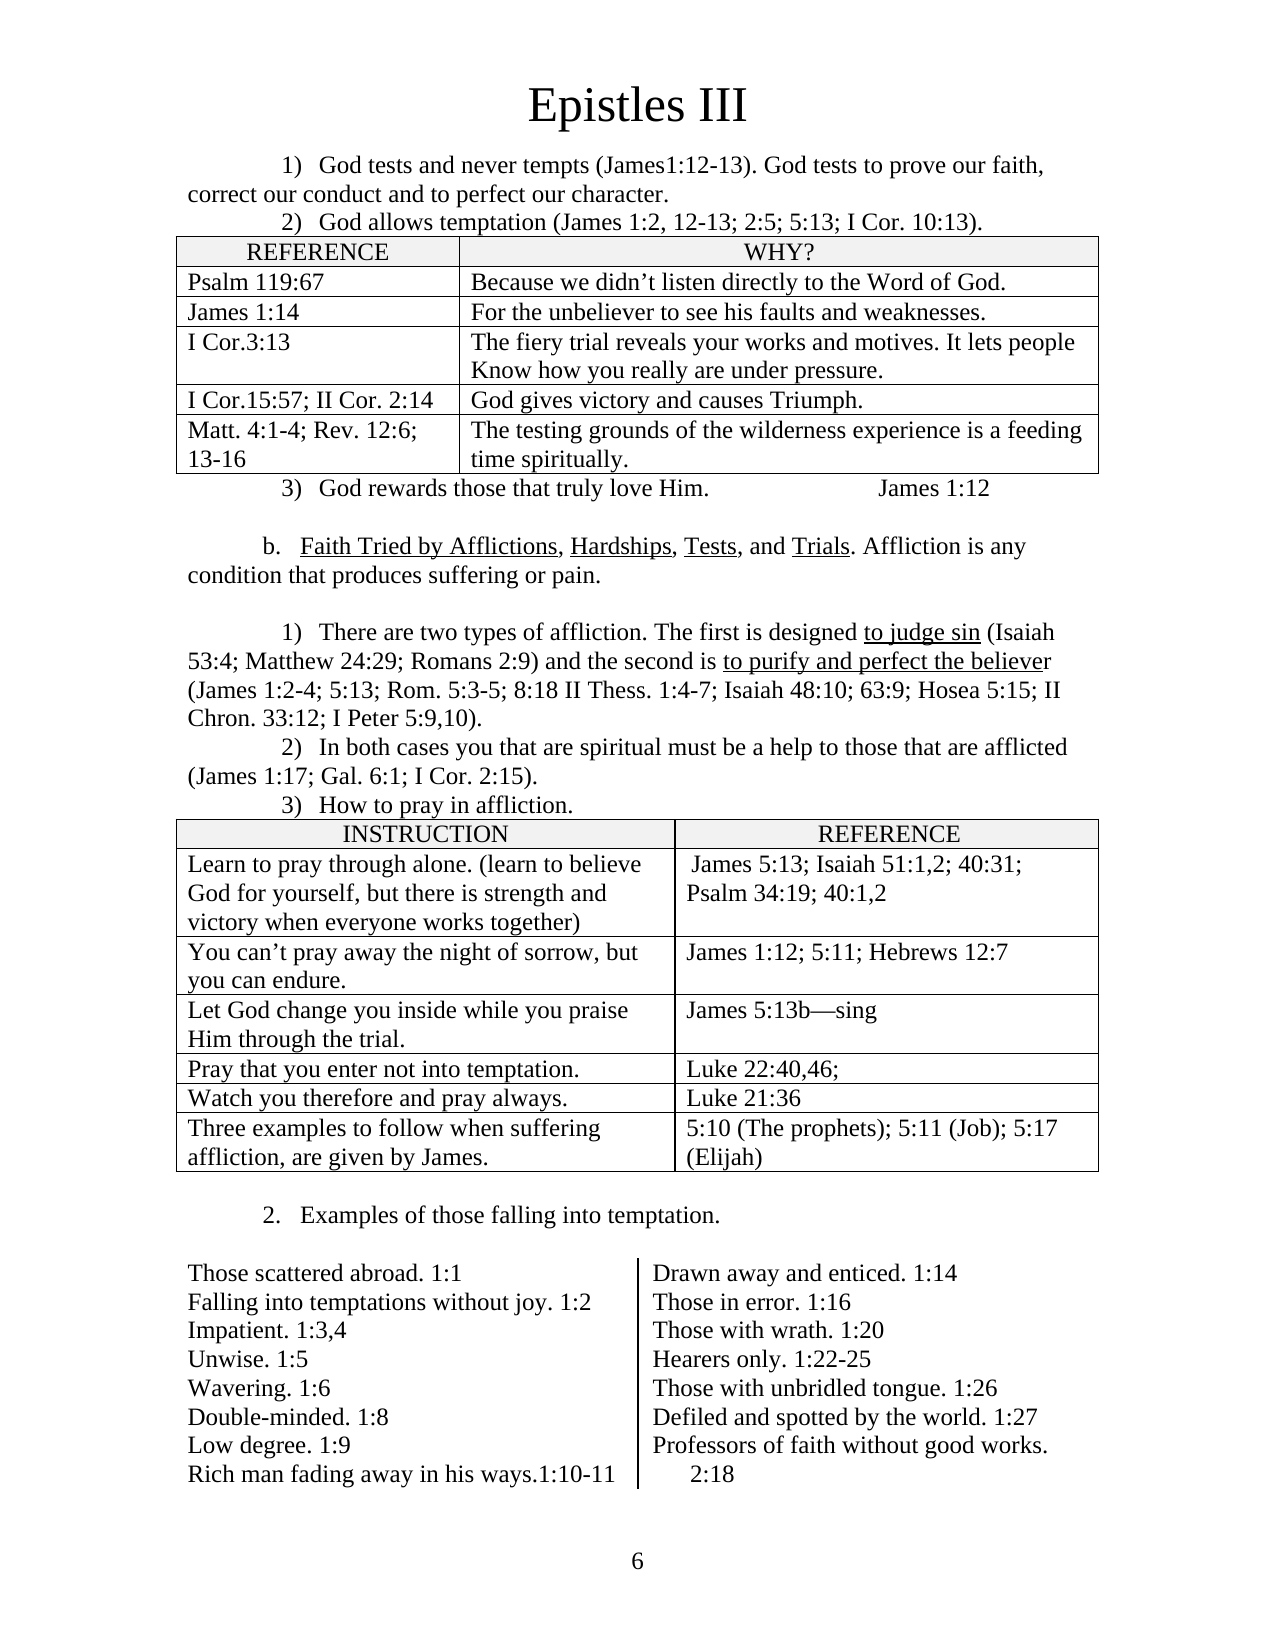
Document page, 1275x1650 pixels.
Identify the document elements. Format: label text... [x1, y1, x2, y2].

table_cell The fiery trial reveals your works and motives. It lets people Know how you really are under pressure. [460, 327, 1098, 384]
subtitle Examples of those falling into temptation. [262, 1201, 1087, 1229]
table_cell The testing grounds of the wilderness experience is a feeding time spiritually. [460, 415, 1098, 472]
table_cell Three examples to follow when suffering affliction, are given by James. [177, 1113, 674, 1171]
subtitle God rewards those that truly love Him. James 1:12 [281, 474, 1087, 502]
table_cell God gives victory and causes Triumph. [460, 385, 1098, 414]
text Those with unbridled tongue. 1:26 [652, 1373, 1087, 1402]
text Low degree. 1:9 [187, 1431, 622, 1459]
text Falling into temptations without joy. 1:2 [187, 1287, 622, 1316]
text Drawn away and enticed. 1:14 [652, 1258, 1087, 1287]
table_cell I Cor.15:57; II Cor. 2:14 [177, 385, 459, 414]
table_cell Psalm 119:67 [177, 267, 459, 296]
subtitle In both cases you that are spiritual must be a help to those that are afflicted (James 1:17; Gal. 6:1; I Cor. 2:15). [187, 732, 1087, 790]
table_cell I Cor.3:13 [177, 327, 459, 384]
text Defiled and spotted by the world. 1:27 [652, 1402, 1087, 1431]
table_cell Learn to pray through alone. (learn to believe God for yourself, but there is strength and victory when everyone works together) [177, 849, 674, 936]
table_cell Let God change you inside while you praise Him through the trial. [177, 995, 674, 1053]
text Double-minded. 1:8 [187, 1402, 622, 1431]
subtitle There are two types of affliction. The first is designed to judge sin (Isaiah 53:4; Matthew 24:29; Romans 2:9) and the second is to purify and perfect the believer (James 1:2-4; 5:13; Rom. 5:3-5; 8:18 II Thess. 1:4-7; Isaiah 48:10; 63:9; Hosea 5:15; II Chron. 33:12; I Peter 5:9,10). [187, 617, 1087, 732]
table_cell You can’t pray away the night of sorrow, but you can endure. [177, 937, 674, 994]
subtitle How to pray in affliction. [187, 790, 1087, 818]
text Wavering. 1:6 [187, 1373, 622, 1402]
text Professors of faith without good works. 2:18 [652, 1431, 1087, 1488]
table_cell Because we didn’t listen directly to the Word of God. [460, 267, 1098, 296]
text Hearers only. 1:22-25 [652, 1344, 1087, 1373]
text Unwise. 1:5 [187, 1344, 622, 1373]
subtitle God tests and never tempts (James1:12-13). God tests to prove our faith, correct our conduct and to perfect our character. [187, 150, 1087, 207]
table_cell James 1:14 [177, 297, 459, 326]
table_cell James 5:13b—sing [676, 995, 1098, 1053]
subtitle Faith Tried by Afflictions, Hardships, Tests, and Trials. Affliction is any condition that produces suffering or pain. [187, 531, 1087, 588]
text Rich man fading away in his ways.1:10-11 [187, 1459, 622, 1488]
table_cell Pray that you enter not into temptation. [177, 1054, 674, 1082]
table_cell James 1:12; 5:11; Hebrews 12:7 [676, 937, 1098, 994]
text Those in error. 1:16 [652, 1287, 1087, 1316]
table_header REFERENCE [676, 820, 1098, 848]
text Those with wrath. 1:20 [652, 1316, 1087, 1344]
table_cell Luke 22:40,46; [676, 1054, 1098, 1082]
table_cell Matt. 4:1-4; Rev. 12:6; 13-16 [177, 415, 459, 472]
table_header REFERENCE [177, 237, 459, 266]
table_header WHY? [460, 237, 1098, 266]
table_cell 5:10 (The prophets); 5:11 (Job); 5:17 (Elijah) [676, 1113, 1098, 1171]
subtitle God allows temptation (James 1:2, 12-13; 2:5; 5:13; I Cor. 10:13). [187, 207, 1087, 236]
table_cell James 5:13; Isaiah 51:1,2; 40:31; Psalm 34:19; 40:1,2 [676, 849, 1098, 936]
table_cell Luke 21:36 [676, 1084, 1098, 1112]
table_header INSTRUCTION [177, 820, 674, 848]
table_cell Watch you therefore and pray always. [177, 1084, 674, 1112]
text Those scattered abroad. 1:1 [187, 1258, 622, 1287]
text Impatient. 1:3,4 [187, 1316, 622, 1344]
table_cell For the unbeliever to see his faults and weaknesses. [460, 297, 1098, 326]
